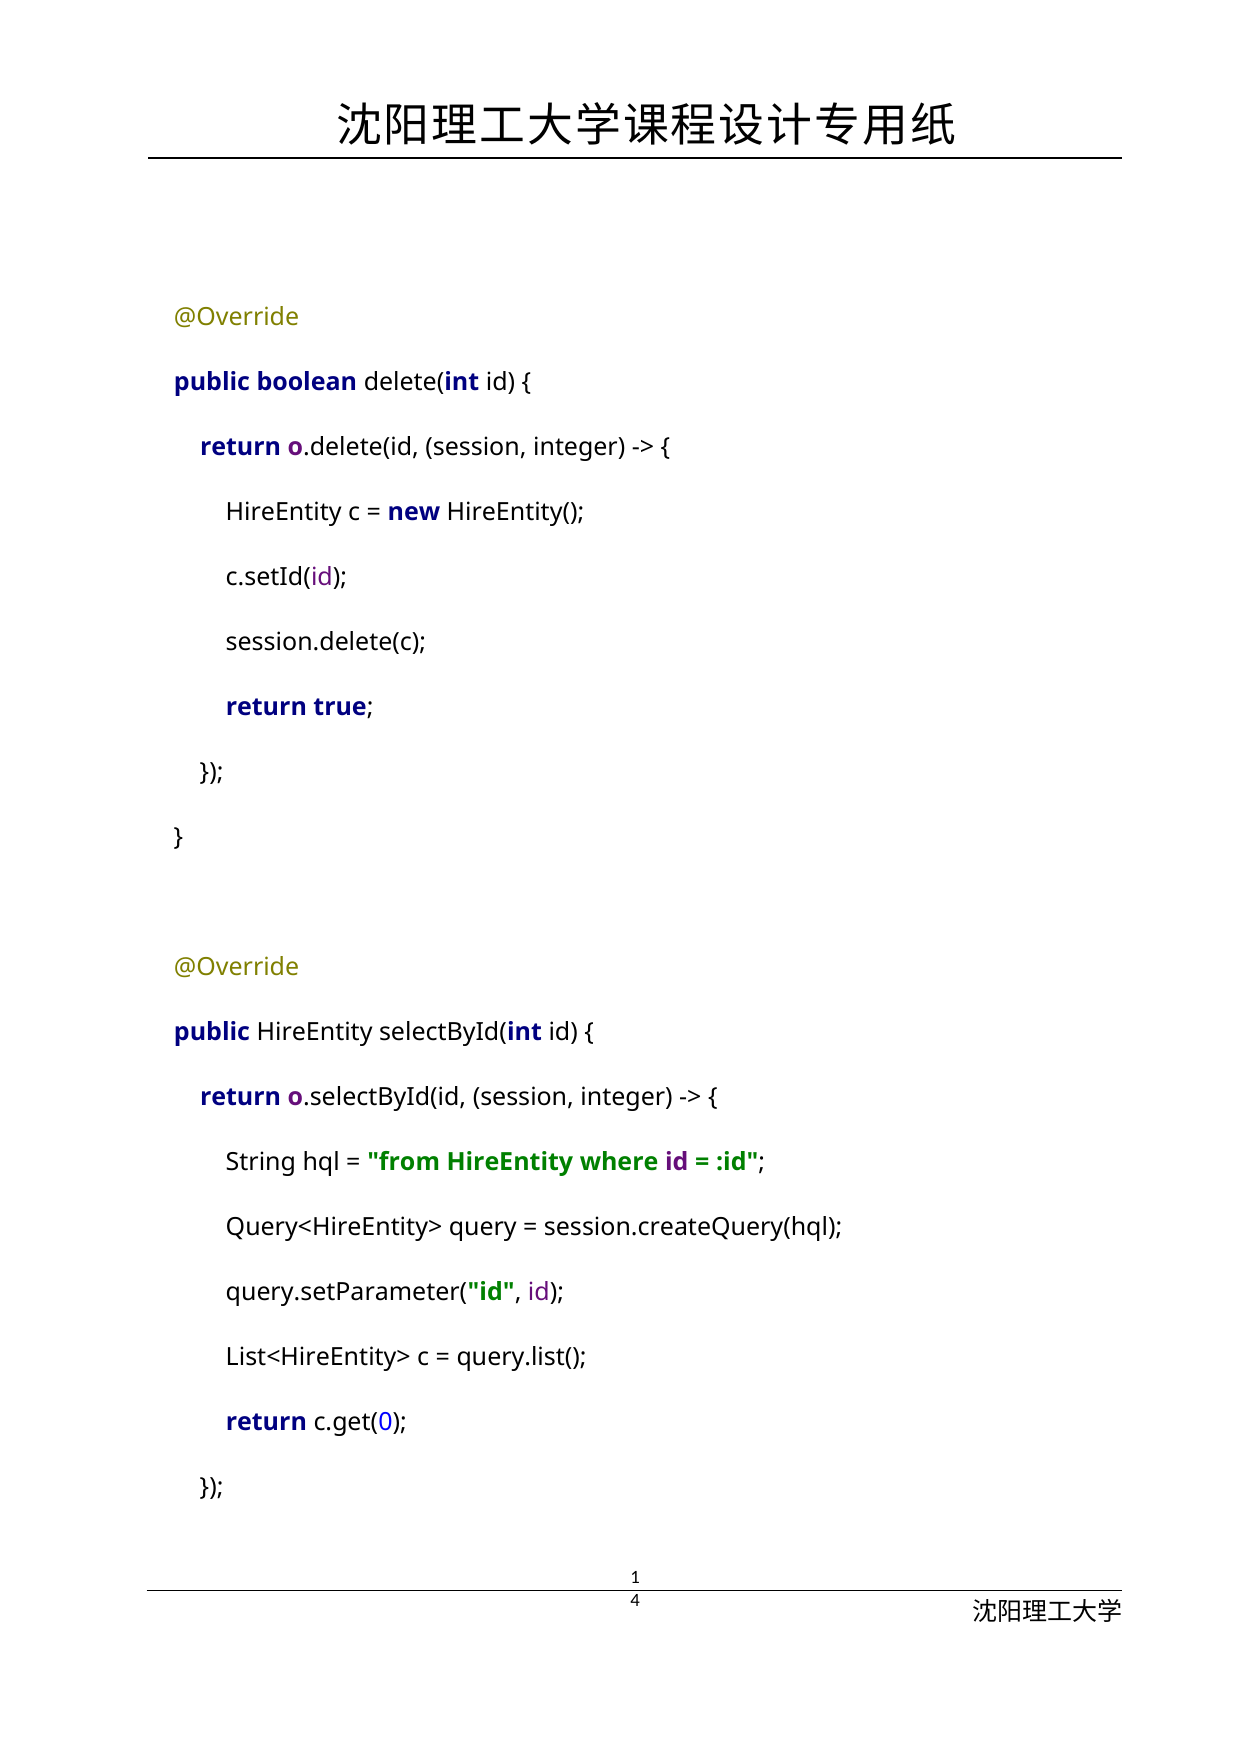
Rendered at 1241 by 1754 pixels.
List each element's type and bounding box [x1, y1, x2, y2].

text [148, 218, 1122, 1518]
